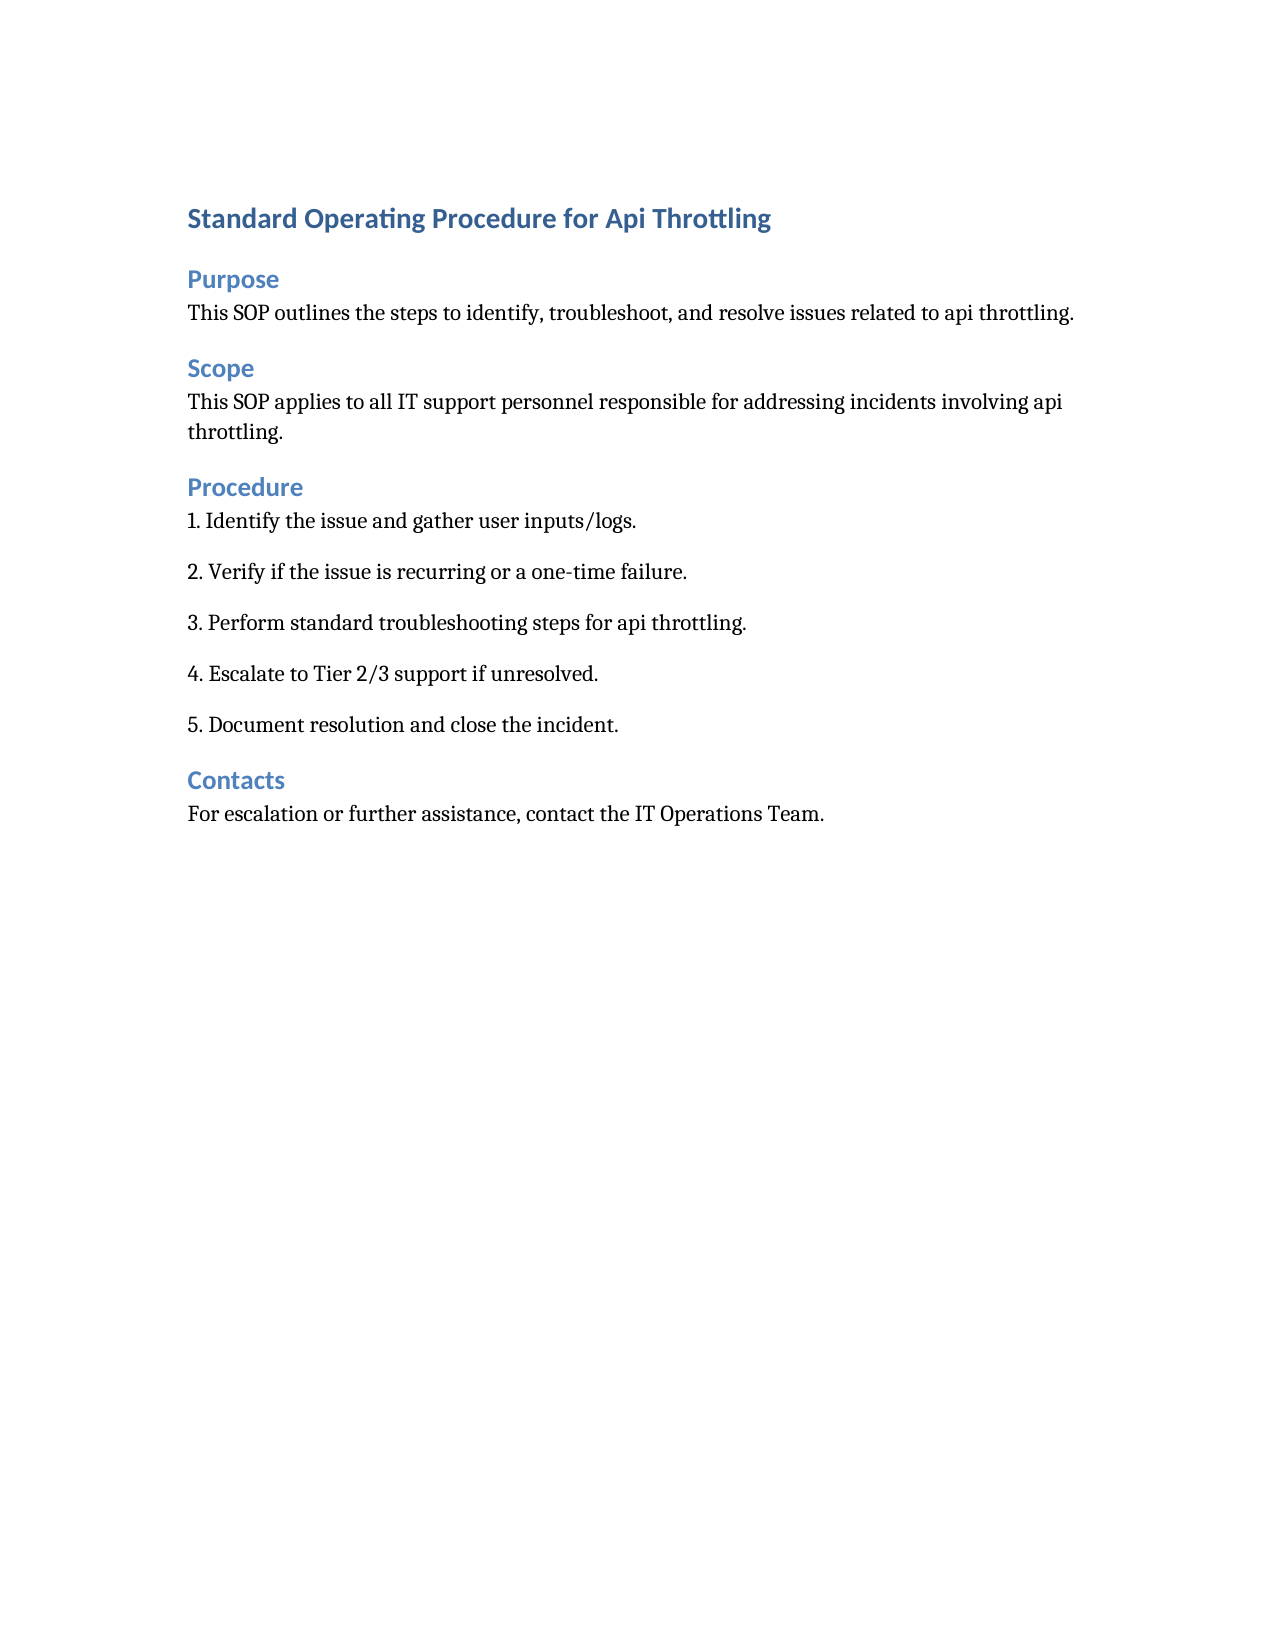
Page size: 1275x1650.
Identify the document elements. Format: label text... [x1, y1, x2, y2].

text This SOP outlines the steps to identify, troubleshoot, and resolve issues related to api throttling. [187, 300, 1087, 326]
subtitle Scope [187, 351, 1087, 384]
text 3. Perform standard troubleshooting steps for api throttling. [187, 610, 1087, 636]
text 4. Escalate to Tier 2/3 support if unresolved. [187, 661, 1087, 687]
subtitle Standard Operating Procedure for Api Throttling [187, 200, 1087, 236]
text 5. Document resolution and close the incident. [187, 712, 1087, 738]
text This SOP applies to all IT support personnel responsible for addressing incidents involving api throttling. [187, 389, 1087, 445]
subtitle Contacts [187, 763, 1087, 796]
text 1. Identify the issue and gather user inputs/logs. [187, 508, 1087, 534]
text 2. Verify if the issue is recurring or a one-time failure. [187, 559, 1087, 585]
subtitle Procedure [187, 470, 1087, 503]
subtitle Purpose [187, 262, 1087, 295]
text For escalation or further assistance, contact the IT Operations Team. [187, 801, 1087, 827]
